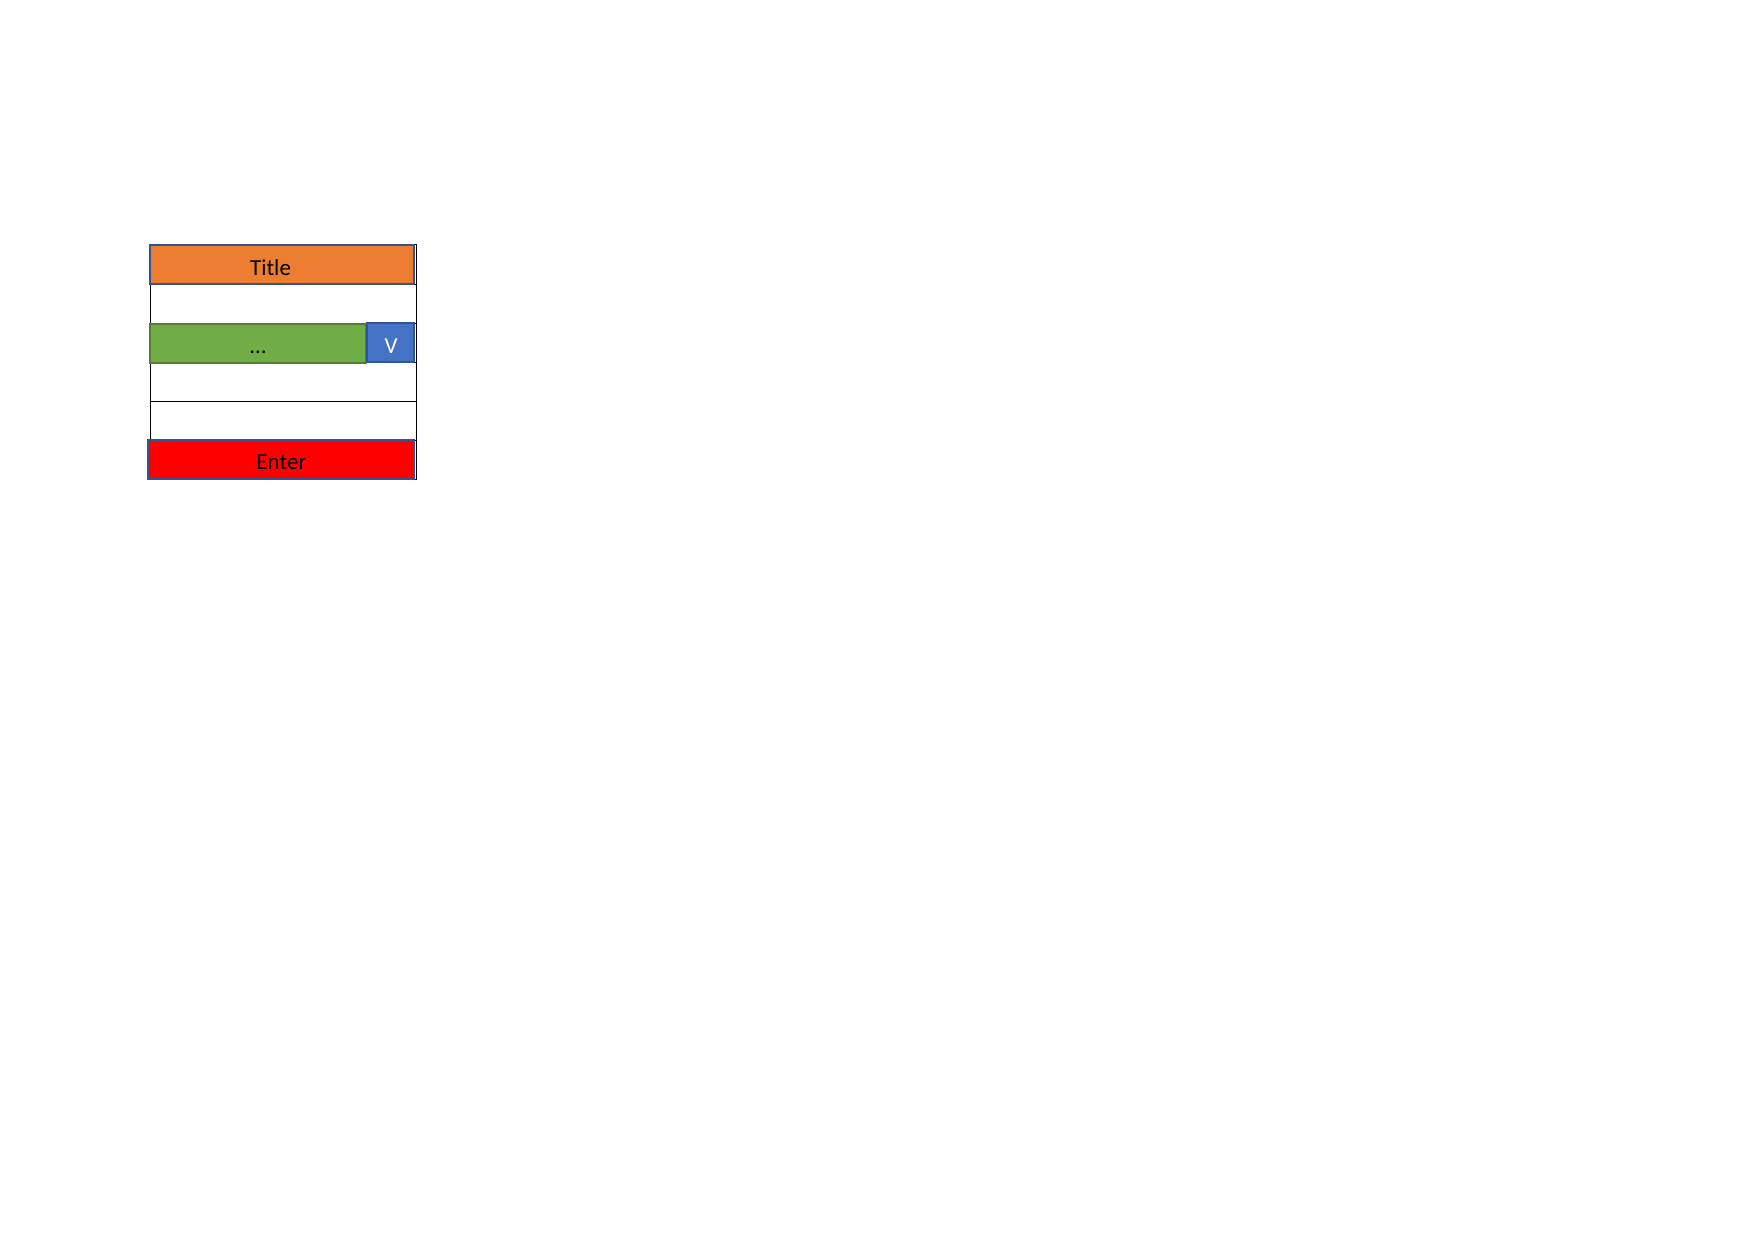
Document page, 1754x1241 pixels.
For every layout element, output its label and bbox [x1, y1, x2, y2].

table_cell [151, 285, 416, 323]
table_cell [151, 363, 416, 401]
table_cell [151, 402, 416, 440]
